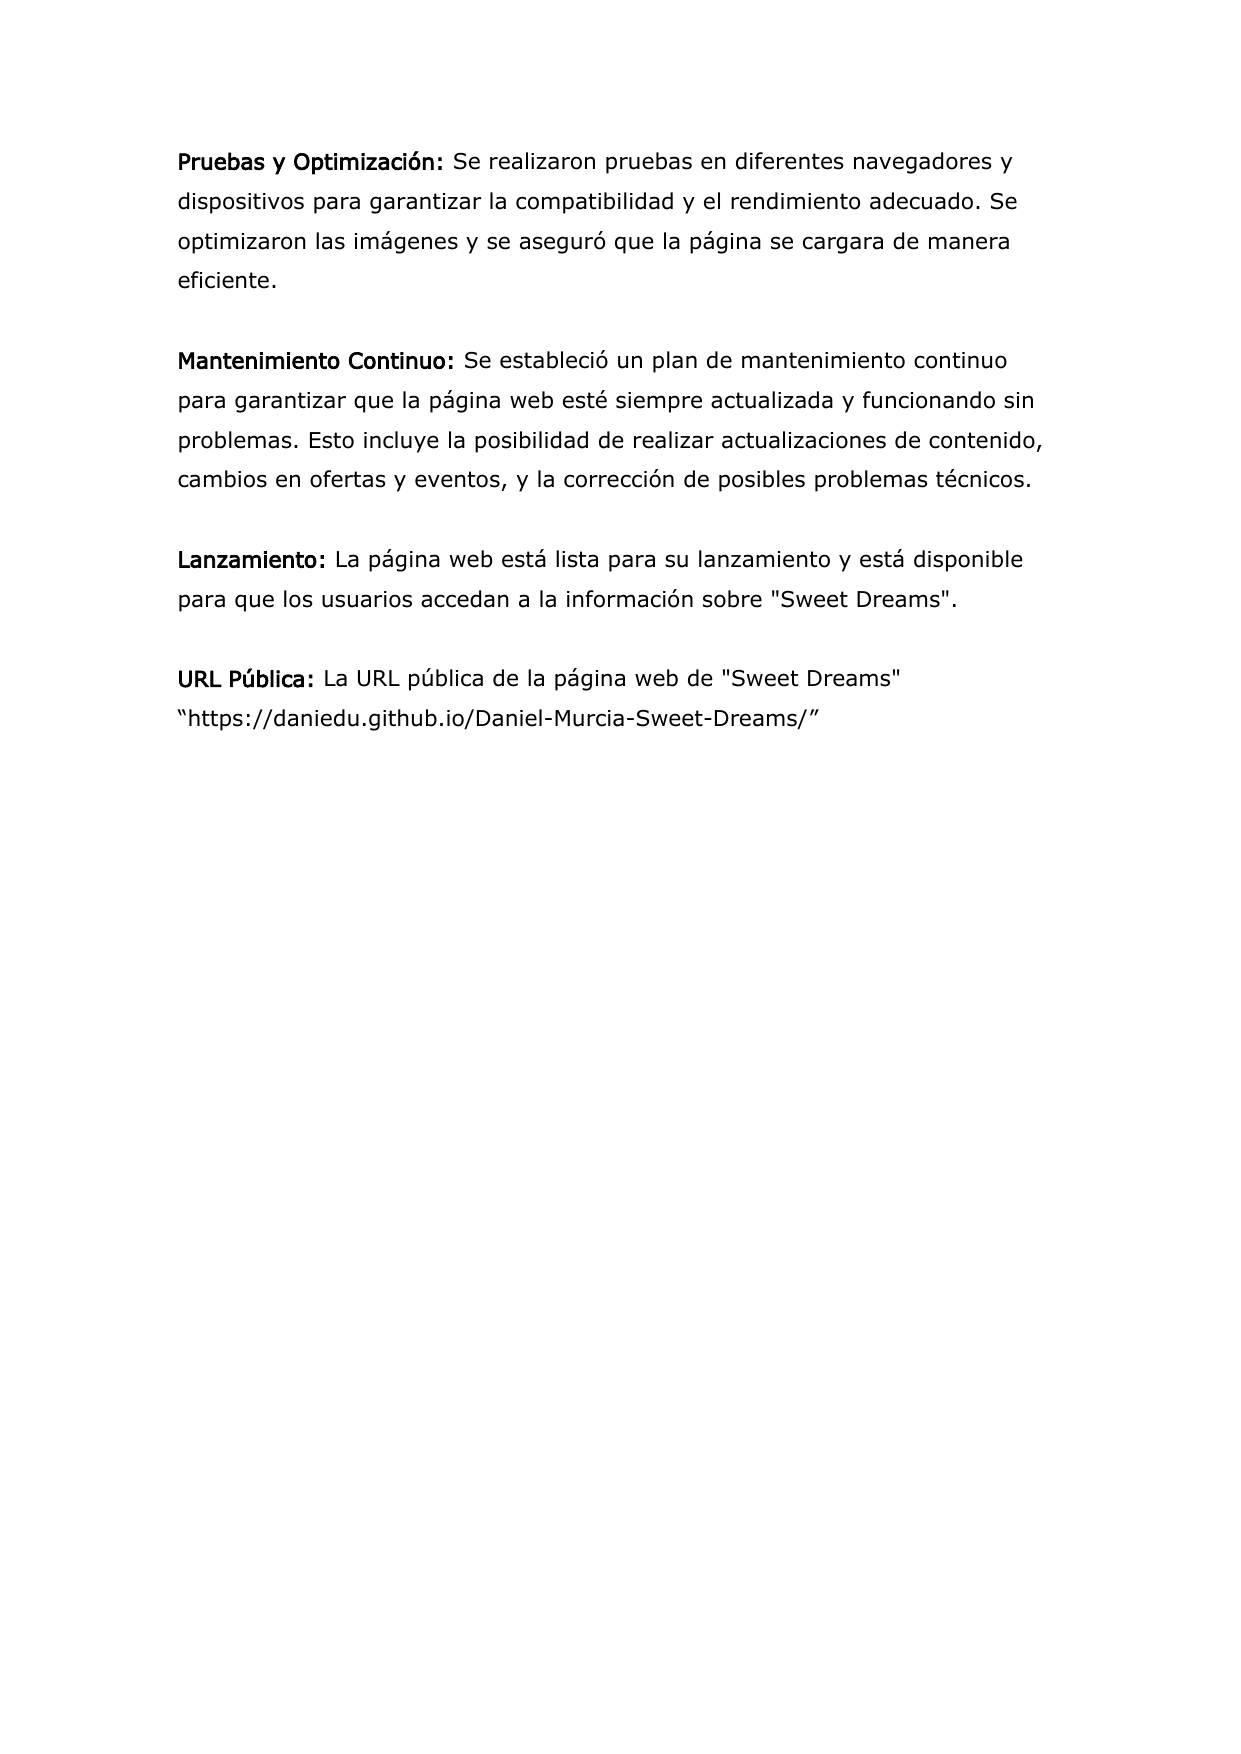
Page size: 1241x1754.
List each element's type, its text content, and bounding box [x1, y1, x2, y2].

list Lanzamiento: La página web está lista para su lanzamiento y está disponible para que los usuarios accedan a la información sobre "Sweet Dreams". [177, 546, 1063, 612]
list Mantenimiento Continuo: Se estableció un plan de mantenimiento continuo para garantizar que la página web esté siempre actualizada y funcionando sin problemas. Esto incluye la posibilidad de realizar actualizaciones de contenido, cambios en ofertas y eventos, y la corrección de posibles problemas técnicos. [177, 347, 1063, 492]
list URL Pública: La URL pública de la página web de "Sweet Dreams" “https://daniedu.github.io/Daniel-Murcia-Sweet-Dreams/” [177, 665, 1063, 731]
list Pruebas y Optimización: Se realizaron pruebas en diferentes navegadores y dispositivos para garantizar la compatibilidad y el rendimiento adecuado. Se optimizaron las imágenes y se aseguró que la página se cargara de manera eficiente. [177, 148, 1063, 293]
